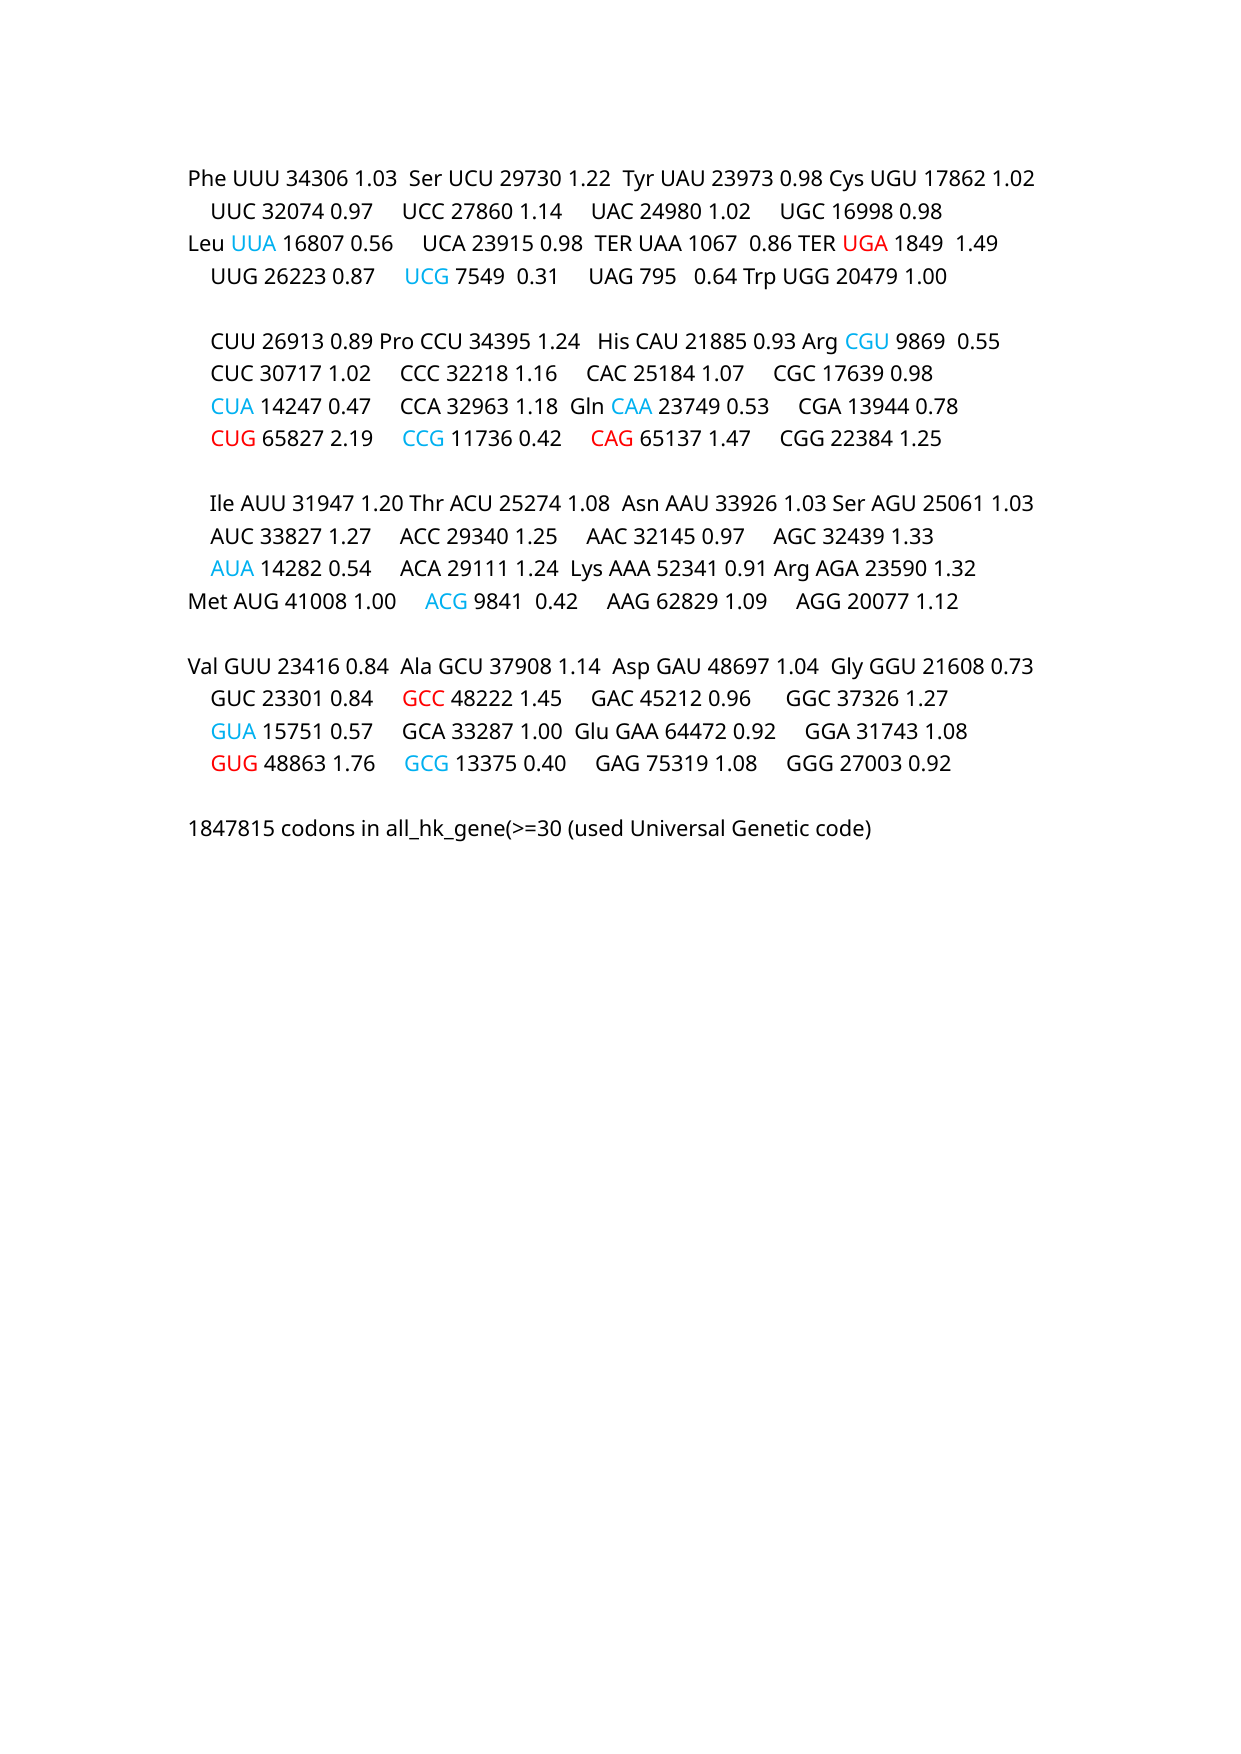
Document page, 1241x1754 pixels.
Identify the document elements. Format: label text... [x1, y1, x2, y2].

text Ile AUU 31947 1.20 Thr ACU 25274 1.08 Asn AAU 33926 1.03 Ser AGU 25061 1.03 [187, 487, 1053, 519]
text UUG 26223 0.87 UCG 7549 0.31 UAG 795 0.64 Trp UGG 20479 1.00 [187, 259, 1053, 292]
text Val GUU 23416 0.84 Ala GCU 37908 1.14 Asp GAU 48697 1.04 Gly GGU 21608 0.73 [187, 649, 1053, 682]
text UUC 32074 0.97 UCC 27860 1.14 UAC 24980 1.02 UGC 16998 0.98 [187, 194, 1053, 227]
text CUG 65827 2.19 CCG 11736 0.42 CAG 65137 1.47 CGG 22384 1.25 [187, 422, 1053, 454]
text AUA 14282 0.54 ACA 29111 1.24 Lys AAA 52341 0.91 Arg AGA 23590 1.32 [187, 552, 1053, 584]
text GUG 48863 1.76 GCG 13375 0.40 GAG 75319 1.08 GGG 27003 0.92 [187, 747, 1053, 779]
text CUU 26913 0.89 Pro CCU 34395 1.24 His CAU 21885 0.93 Arg CGU 9869 0.55 [187, 324, 1053, 357]
text GUA 15751 0.57 GCA 33287 1.00 Glu GAA 64472 0.92 GGA 31743 1.08 [187, 714, 1053, 747]
text GUC 23301 0.84 GCC 48222 1.45 GAC 45212 0.96 GGC 37326 1.27 [187, 682, 1053, 714]
text CUA 14247 0.47 CCA 32963 1.18 Gln CAA 23749 0.53 CGA 13944 0.78 [187, 389, 1053, 422]
text Phe UUU 34306 1.03 Ser UCU 29730 1.22 Tyr UAU 23973 0.98 Cys UGU 17862 1.02 [187, 162, 1053, 194]
text Leu UUA 16807 0.56 UCA 23915 0.98 TER UAA 1067 0.86 TER UGA 1849 1.49 [187, 227, 1053, 259]
text Met AUG 41008 1.00 ACG 9841 0.42 AAG 62829 1.09 AGG 20077 1.12 [187, 584, 1053, 617]
text 1847815 codons in all_hk_gene(>=30 (used Universal Genetic code) [187, 812, 1053, 844]
text AUC 33827 1.27 ACC 29340 1.25 AAC 32145 0.97 AGC 32439 1.33 [187, 519, 1053, 552]
text CUC 30717 1.02 CCC 32218 1.16 CAC 25184 1.07 CGC 17639 0.98 [187, 357, 1053, 389]
